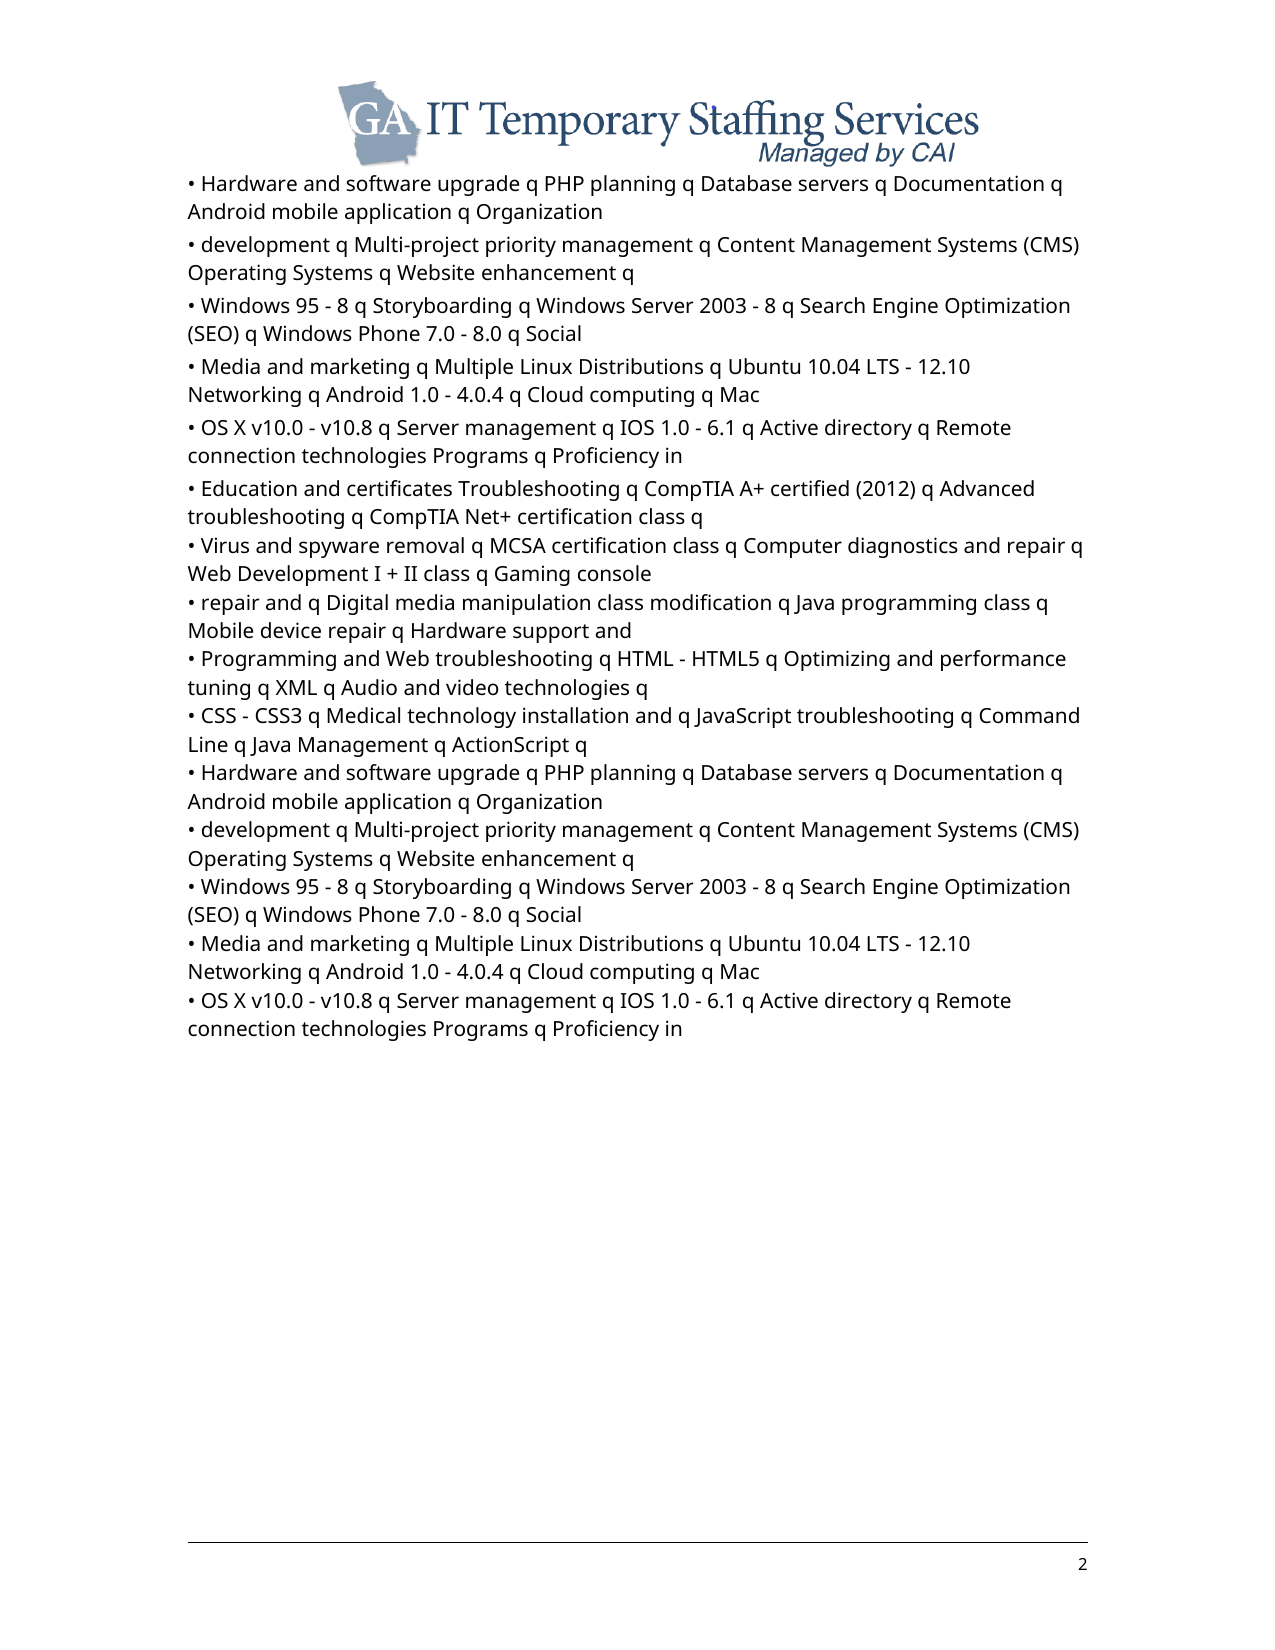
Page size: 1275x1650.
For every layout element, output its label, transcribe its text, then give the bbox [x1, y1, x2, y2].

text • Hardware and software upgrade q PHP planning q Database servers q Documentation q Android mobile application q Organization [187, 169, 1087, 226]
text • Windows 95 - 8 q Storyboarding q Windows Server 2003 - 8 q Search Engine Optimization (SEO) q Windows Phone 7.0 - 8.0 q Social [187, 291, 1087, 348]
text • development q Multi-project priority management q Content Management Systems (CMS) Operating Systems q Website enhancement q [187, 230, 1087, 287]
text • OS X v10.0 - v10.8 q Server management q IOS 1.0 - 6.1 q Active directory q Remote connection technologies Programs q Proficiency in [187, 413, 1087, 470]
text • Media and marketing q Multiple Linux Distributions q Ubuntu 10.04 LTS - 12.10 Networking q Android 1.0 - 4.0.4 q Cloud computing q Mac [187, 352, 1087, 409]
text • Education and certificates Troubleshooting q CompTIA A+ certified (2012) q Advanced troubleshooting q CompTIA Net+ certification class q • Virus and spyware removal q MCSA certification class q Computer diagnostics and repair q Web Development I + II class q Gaming console • repair and q Digital media manipulation class modification q Java programming class q Mobile device repair q Hardware support and • Programming and Web troubleshooting q HTML - HTML5 q Optimizing and performance tuning q XML q Audio and video technologies q • CSS - CSS3 q Medical technology installation and q JavaScript troubleshooting q Command Line q Java Management q ActionScript q • Hardware and software upgrade q PHP planning q Database servers q Documentation q Android mobile application q Organization • development q Multi-project priority management q Content Management Systems (CMS) Operating Systems q Website enhancement q • Windows 95 - 8 q Storyboarding q Windows Server 2003 - 8 q Search Engine Optimization (SEO) q Windows Phone 7.0 - 8.0 q Social • Media and marketing q Multiple Linux Distributions q Ubuntu 10.04 LTS - 12.10 Networking q Android 1.0 - 4.0.4 q Cloud computing q Mac • OS X v10.0 - v10.8 q Server management q IOS 1.0 - 6.1 q Active directory q Remote connection technologies Programs q Proficiency in [187, 474, 1087, 1043]
picture [337, 79, 989, 167]
